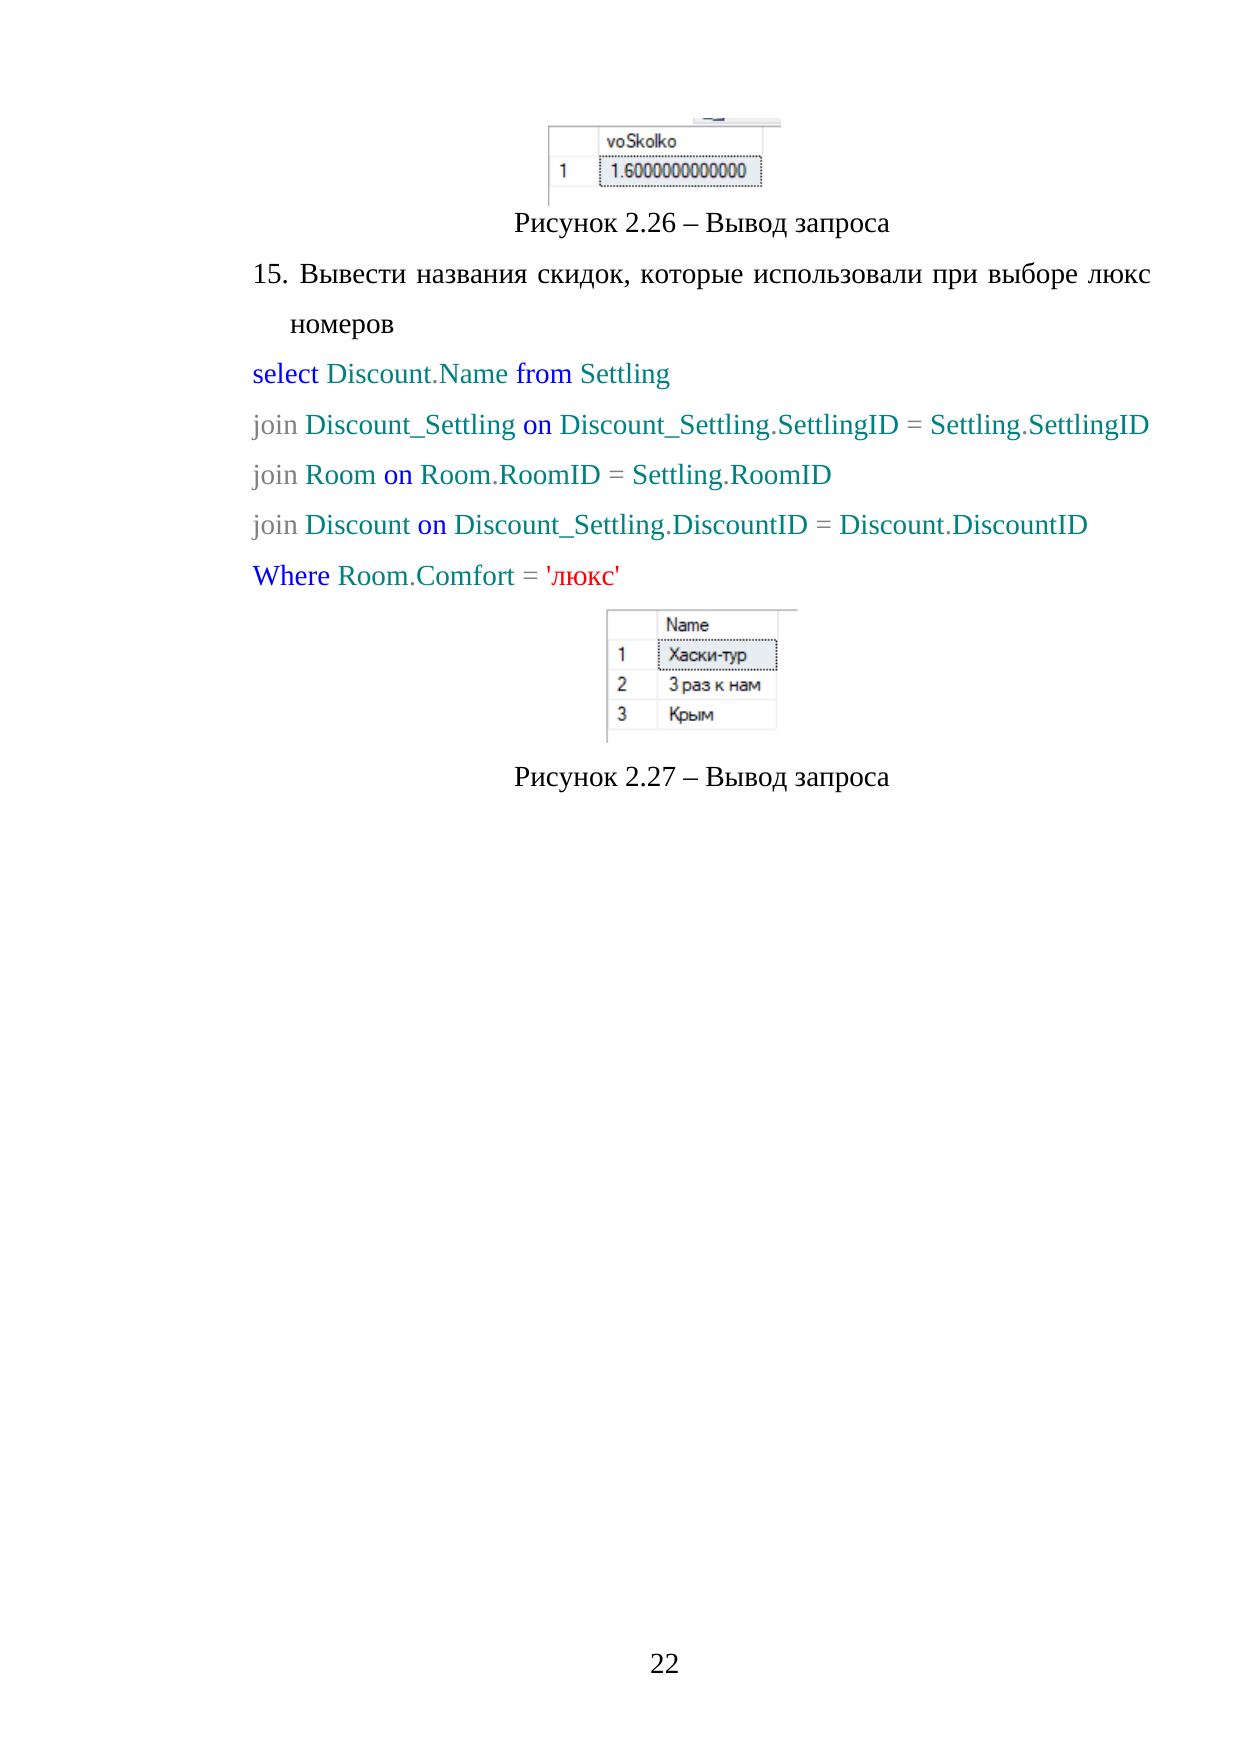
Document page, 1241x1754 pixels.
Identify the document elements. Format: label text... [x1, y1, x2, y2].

list select Discount.Name from Settling [252, 357, 1152, 390]
list join Discount on Discount_Settling.DiscountID = Discount.DiscountID [252, 507, 1152, 541]
list Вывести названия скидок, которые использовали при выборе люкс номеров [252, 256, 1152, 340]
list Рисунок 2.26 – Вывод запроса [252, 206, 1152, 239]
list join Room on Room.RoomID = Settling.RoomID [252, 457, 1152, 491]
picture [548, 118, 781, 206]
list join Discount_Settling on Discount_Settling.SettlingID = Settling.SettlingID [252, 407, 1152, 440]
list Where Room.Comfort = 'люкс' [252, 558, 1152, 591]
list Рисунок 2.27 – Вывод запроса [252, 759, 1152, 793]
picture [605, 608, 798, 743]
